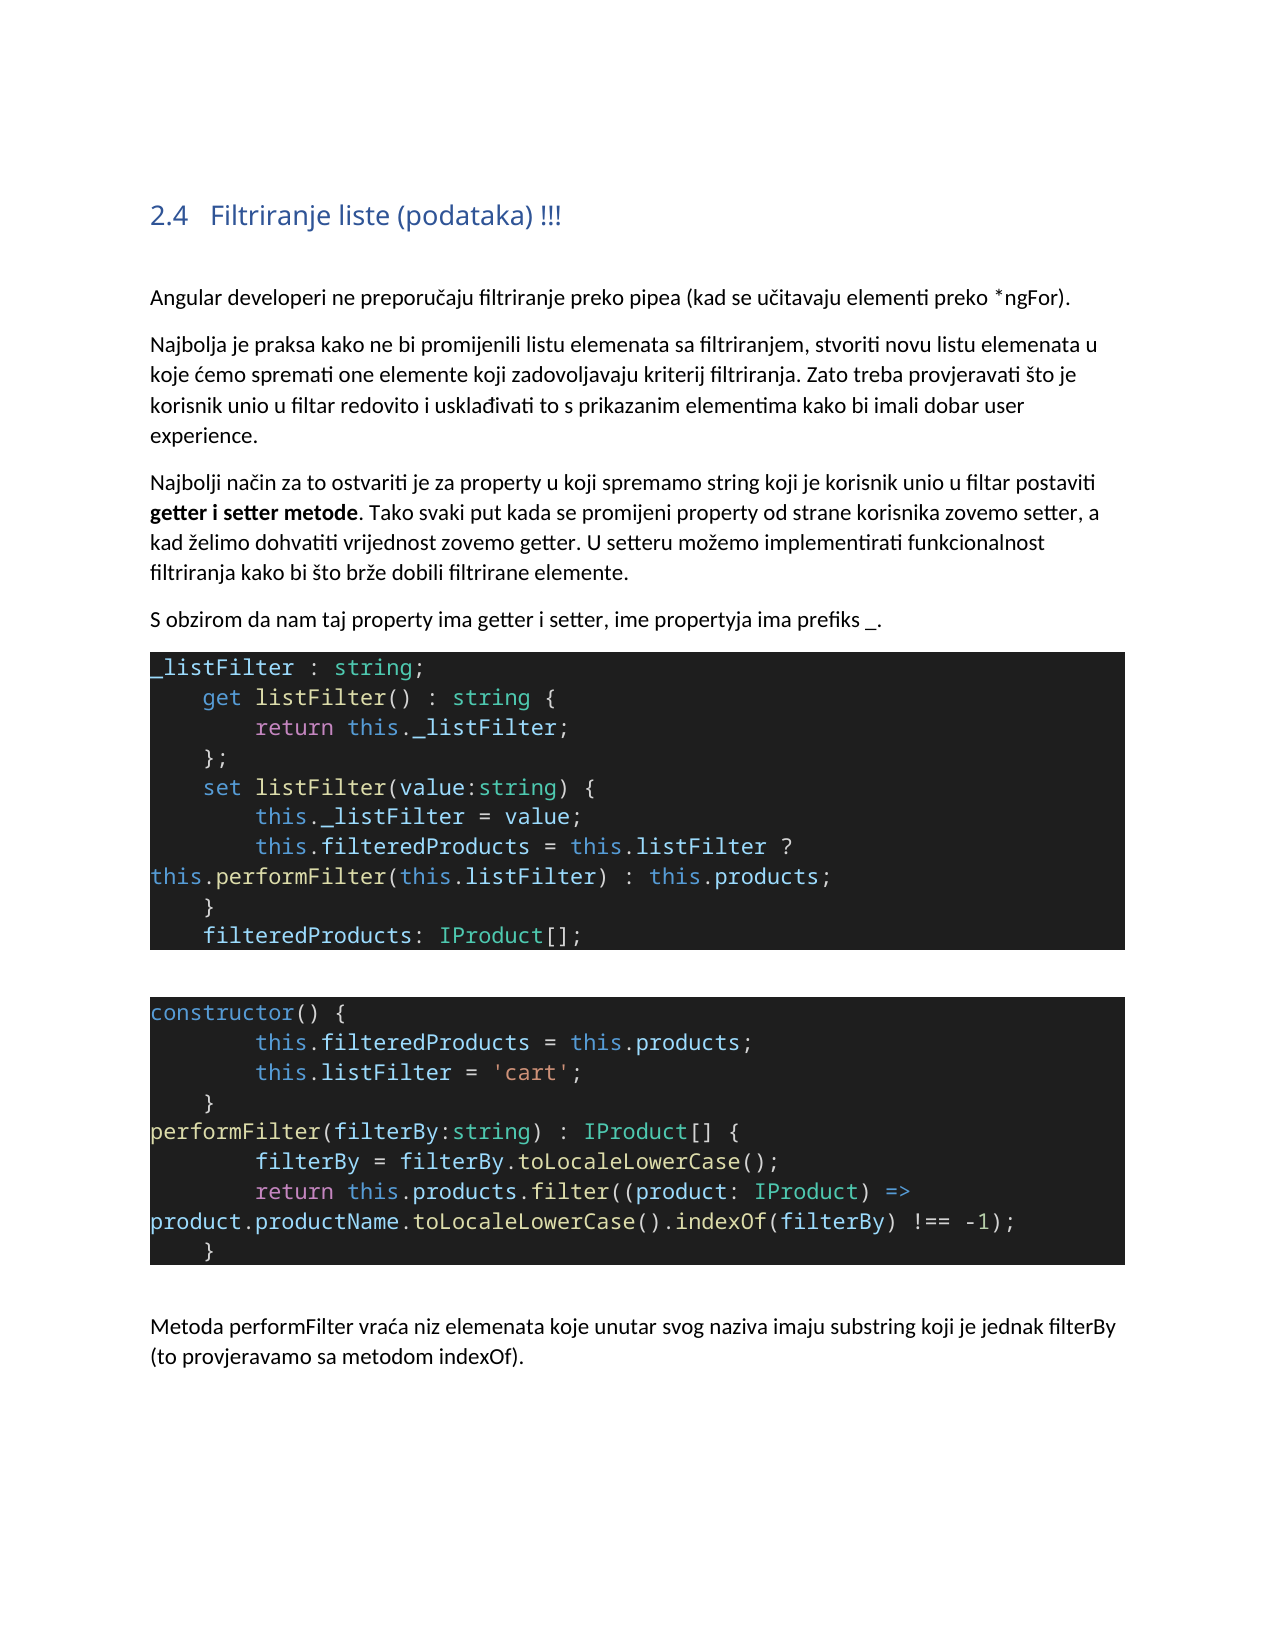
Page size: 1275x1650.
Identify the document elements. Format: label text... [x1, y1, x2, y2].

text set listFilter(value:string) { [150, 771, 1125, 801]
text }; [150, 742, 1125, 771]
text performFilter(filterBy:string) : IProduct[] { [150, 1116, 1125, 1146]
text S obzirom da nam taj property ima getter i setter, ime propertyja ima prefiks _. [150, 605, 1125, 633]
text } [150, 1086, 1125, 1116]
text } [150, 1235, 1125, 1265]
text this.filteredProducts = this.products; [150, 1027, 1125, 1057]
text } [150, 891, 1125, 920]
text Najbolji način za to ostvariti je za property u koji spremamo string koji je korisnik unio u filtar postaviti getter i setter metode. Tako svaki put kada se promijeni property od strane korisnika zovemo setter, a kad želimo dohvatiti vrijednost zovemo getter. U setteru možemo implementirati funkcionalnost filtriranja kako bi što brže dobili filtrirane elemente. [150, 468, 1125, 587]
text return this._listFilter; [150, 712, 1125, 742]
text this.listFilter = 'cart'; [150, 1057, 1125, 1086]
text filterBy = filterBy.toLocaleLowerCase(); [150, 1146, 1125, 1176]
text this._listFilter = value; [150, 801, 1125, 831]
text Najbolja je praksa kako ne bi promijenili listu elemenata sa filtriranjem, stvoriti novu listu elemenata u koje ćemo spremati one elemente koji zadovoljavaju kriterij filtriranja. Zato treba provjeravati što je korisnik unio u filtar redovito i usklađivati to s prikazanim elementima kako bi imali dobar user experience. [150, 330, 1125, 449]
text Metoda performFilter vraća niz elemenata koje unutar svog naziva imaju substring koji je jednak filterBy (to provjeravamo sa metodom indexOf). [150, 1312, 1125, 1370]
text get listFilter() : string { [150, 682, 1125, 712]
text _listFilter : string; [150, 652, 1125, 682]
text Angular developeri ne preporučaju filtriranje preko pipea (kad se učitavaju elementi preko *ngFor). [150, 283, 1125, 312]
subtitle Filtriranje liste (podataka) !!! [150, 197, 1125, 234]
text filteredProducts: IProduct[]; [150, 920, 1125, 950]
text return this.products.filter((product: IProduct) => product.productName.toLocaleLowerCase().indexOf(filterBy) !== -1); [150, 1176, 1125, 1235]
text this.filteredProducts = this.listFilter ? this.performFilter(this.listFilter) : this.products; [150, 831, 1125, 891]
text constructor() { [150, 997, 1125, 1027]
